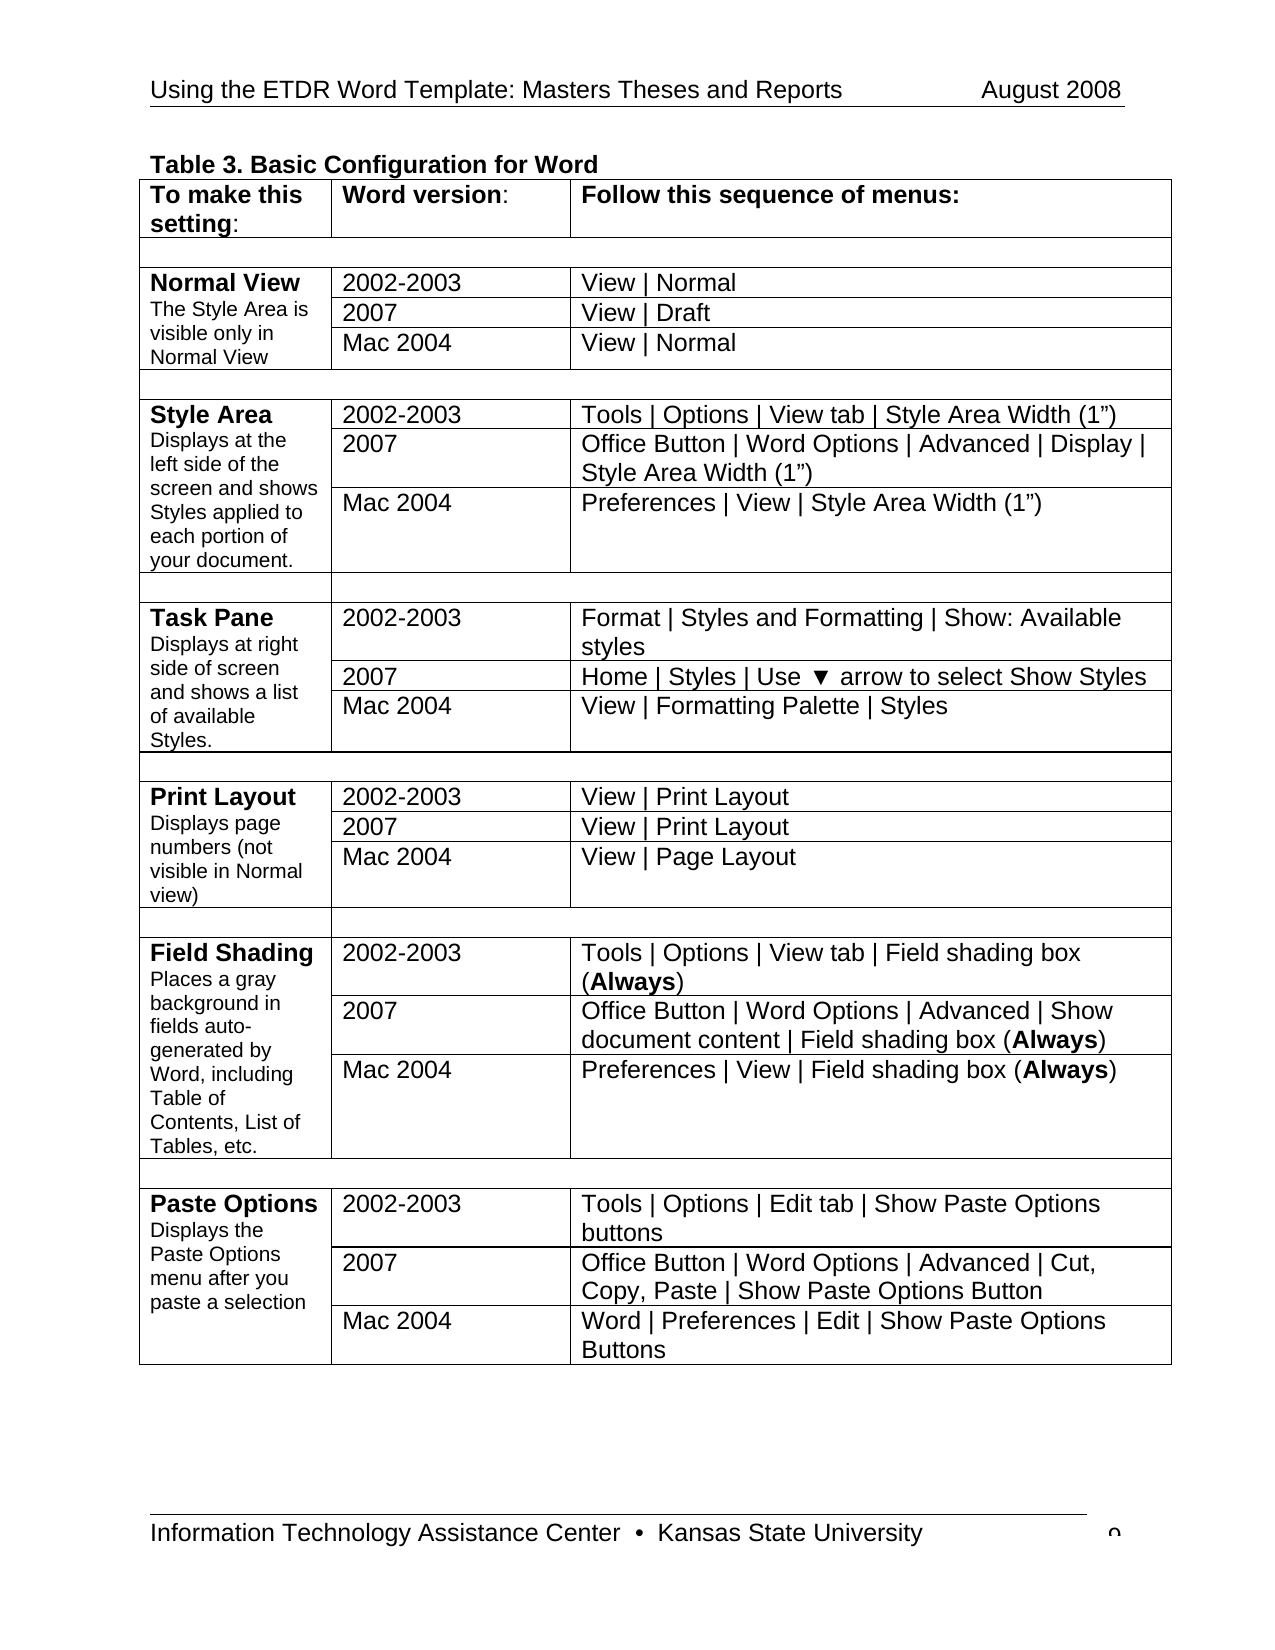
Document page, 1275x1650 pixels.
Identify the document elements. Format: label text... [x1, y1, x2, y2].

table_cell [140, 238, 1171, 267]
table_cell 2002-2003 [332, 400, 570, 428]
table_cell Office Button | Word Options | Advanced | Cut, Copy, Paste | Show Paste Options Button [571, 1248, 1171, 1305]
table_cell Field Shading Places a gray background in fields auto-generated by Word, including Table of Contents, List of Tables, etc. [140, 938, 331, 1158]
table_cell Tools | Options | View tab | Field shading box (Always) [571, 938, 1171, 995]
table_header Word version: [332, 180, 570, 237]
table_cell 2002-2003 [332, 782, 570, 811]
table_cell View | Normal [571, 268, 1171, 297]
table_cell Style Area Displays at the left side of the screen and shows Styles applied to each portion of your document. [140, 400, 331, 572]
table_cell Preferences | View | Field shading box (Always) [571, 1055, 1171, 1158]
table_cell [140, 753, 1171, 781]
table_cell 2007 [332, 661, 570, 690]
table_cell Mac 2004 [332, 488, 570, 572]
table_header To make this setting: [140, 180, 331, 237]
table_cell View | Page Layout [571, 842, 1171, 907]
table_cell View | Print Layout [571, 782, 1171, 811]
table_cell [140, 1159, 1171, 1188]
table_cell Home | Styles | Use ▼ arrow to select Show Styles [571, 661, 1171, 690]
table_cell Print Layout Displays page numbers (not visible in Normal view) [140, 782, 331, 907]
table_cell [140, 908, 331, 937]
table_cell Normal View The Style Area is visible only in Normal View [140, 268, 331, 369]
table_cell Mac 2004 [332, 328, 570, 369]
table_cell Task Pane Displays at right side of screen and shows a list of available Styles. [140, 603, 331, 751]
table_header Follow this sequence of menus: [571, 180, 1171, 237]
table_cell Mac 2004 [332, 1055, 570, 1158]
table_cell [332, 573, 1171, 602]
table_cell 2007 [332, 429, 570, 487]
table_cell 2002-2003 [332, 268, 570, 297]
table_cell 2002-2003 [332, 603, 570, 660]
table_cell 2007 [332, 996, 570, 1054]
text Table 3. Basic Configuration for Word [150, 150, 1125, 179]
table_cell Mac 2004 [332, 842, 570, 907]
table_cell 2007 [332, 812, 570, 841]
table_cell Tools | Options | View tab | Style Area Width (1”) [571, 400, 1171, 428]
table_cell View | Normal [571, 328, 1171, 369]
table_cell 2002-2003 [332, 1189, 570, 1246]
table_cell [332, 908, 1171, 937]
table_cell [140, 573, 331, 602]
table_cell Mac 2004 [332, 1306, 570, 1363]
table_cell Mac 2004 [332, 691, 570, 751]
table_cell Office Button | Word Options | Advanced | Display | Style Area Width (1”) [571, 429, 1171, 487]
table_cell View | Formatting Palette | Styles [571, 691, 1171, 751]
table_cell Word | Preferences | Edit | Show Paste Options Buttons [571, 1306, 1171, 1363]
table_cell 2007 [332, 1248, 570, 1305]
table_cell Tools | Options | Edit tab | Show Paste Options buttons [571, 1189, 1171, 1246]
table_cell View | Draft [571, 298, 1171, 327]
table_cell 2002-2003 [332, 938, 570, 995]
table_cell Format | Styles and Formatting | Show: Available styles [571, 603, 1171, 660]
table_cell View | Print Layout [571, 812, 1171, 841]
table_cell Preferences | View | Style Area Width (1”) [571, 488, 1171, 572]
table_cell [140, 370, 1171, 398]
table_cell Office Button | Word Options | Advanced | Show document content | Field shading box (Always) [571, 996, 1171, 1054]
table_cell Paste Options Displays the Paste Options menu after you paste a selection [140, 1189, 331, 1363]
table_cell 2007 [332, 298, 570, 327]
